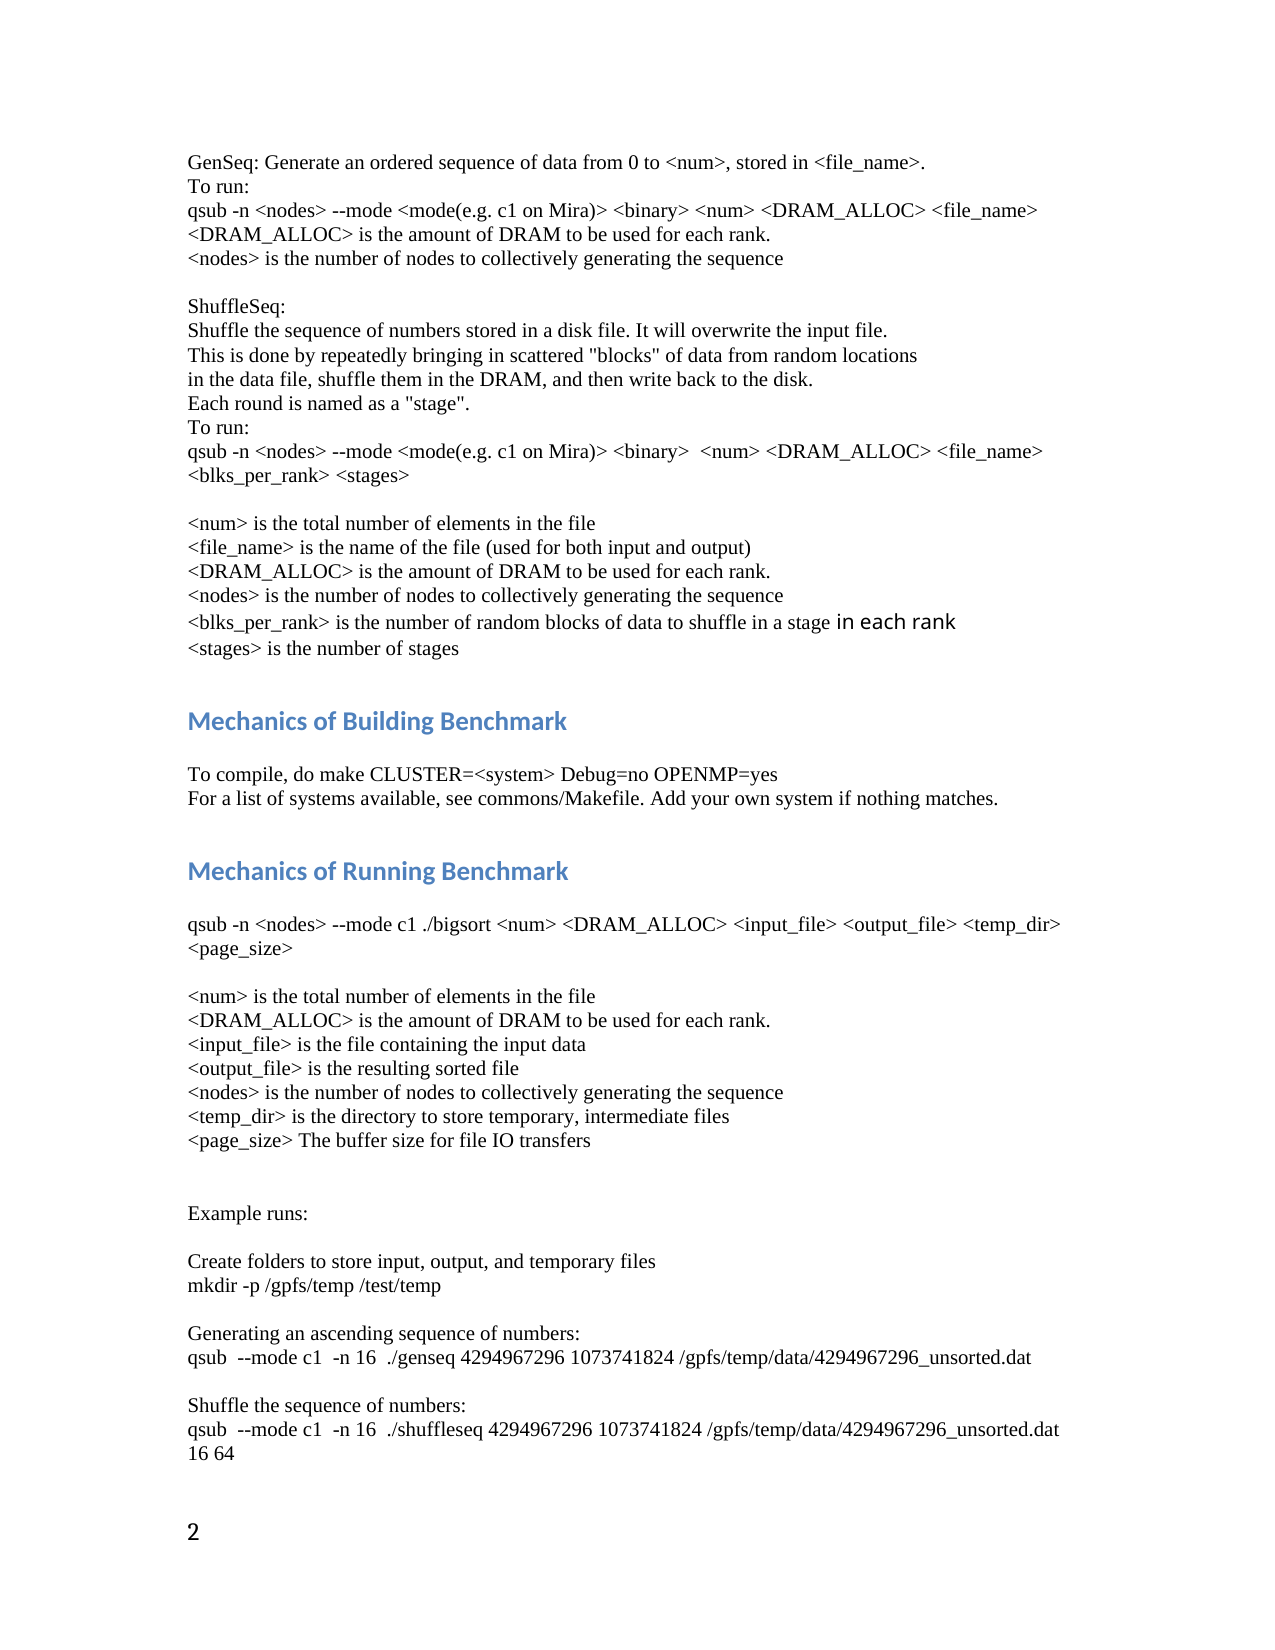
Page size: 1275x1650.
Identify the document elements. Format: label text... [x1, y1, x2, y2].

text qsub -n <nodes> --mode c1 ./bigsort <num> <DRAM_ALLOC> <input_file> <output_file> <temp_dir> <page_size> [187, 912, 1087, 960]
text Create folders to store input, output, and temporary files [187, 1248, 1087, 1273]
text For a list of systems available, see commons/Makefile. Add your own system if nothing matches. [187, 786, 1087, 810]
text Example runs: [187, 1200, 1087, 1224]
text <nodes> is the number of nodes to collectively generating the sequence [187, 1080, 1087, 1104]
text <DRAM_ALLOC> is the amount of DRAM to be used for each rank. [187, 222, 1087, 246]
text Generating an ascending sequence of numbers: [187, 1321, 1087, 1345]
text qsub -n <nodes> --mode <mode(e.g. c1 on Mira)> <binary> <num> <DRAM_ALLOC> <file_name> <blks_per_rank> <stages> [187, 439, 1087, 487]
text <num> is the total number of elements in the file [187, 511, 1087, 535]
text ShuffleSeq: [187, 294, 1087, 318]
text mkdir -p /gpfs/temp /test/temp [187, 1273, 1087, 1297]
text This is done by repeatedly bringing in scattered "blocks" of data from random locations [187, 342, 1087, 367]
text To run: [187, 174, 1087, 198]
text in the data file, shuffle them in the DRAM, and then write back to the disk. [187, 367, 1087, 391]
text <temp_dir> is the directory to store temporary, intermediate files [187, 1104, 1087, 1128]
text <num> is the total number of elements in the file [187, 984, 1087, 1008]
text <DRAM_ALLOC> is the amount of DRAM to be used for each rank. [187, 559, 1087, 583]
text qsub --mode c1 -n 16 ./shuffleseq 4294967296 1073741824 /gpfs/temp/data/4294967296_unsorted.dat 16 64 [187, 1417, 1087, 1465]
subtitle Mechanics of Running Benchmark [187, 854, 1087, 888]
text qsub -n <nodes> --mode <mode(e.g. c1 on Mira)> <binary> <num> <DRAM_ALLOC> <file_name> [187, 198, 1087, 222]
subtitle Mechanics of Building Benchmark [187, 704, 1087, 737]
text Shuffle the sequence of numbers stored in a disk file. It will overwrite the input file. [187, 318, 1087, 342]
text qsub --mode c1 -n 16 ./genseq 4294967296 1073741824 /gpfs/temp/data/4294967296_unsorted.dat [187, 1345, 1087, 1369]
text Each round is named as a "stage". [187, 391, 1087, 415]
text <page_size> The buffer size for file IO transfers [187, 1128, 1087, 1152]
text <nodes> is the number of nodes to collectively generating the sequence [187, 246, 1087, 270]
text GenSeq: Generate an ordered sequence of data from 0 to <num>, stored in <file_name>. [187, 150, 1087, 174]
text <blks_per_rank> is the number of random blocks of data to shuffle in a stage in each rank [187, 607, 1087, 636]
text <file_name> is the name of the file (used for both input and output) [187, 535, 1087, 559]
text <stages> is the number of stages [187, 636, 1087, 660]
text <input_file> is the file containing the input data [187, 1032, 1087, 1056]
text <output_file> is the resulting sorted file [187, 1056, 1087, 1080]
text <DRAM_ALLOC> is the amount of DRAM to be used for each rank. [187, 1008, 1087, 1032]
text To run: [187, 415, 1087, 439]
text Shuffle the sequence of numbers: [187, 1393, 1087, 1417]
text <nodes> is the number of nodes to collectively generating the sequence [187, 583, 1087, 607]
text To compile, do make CLUSTER=<system> Debug=no OPENMP=yes [187, 762, 1087, 786]
